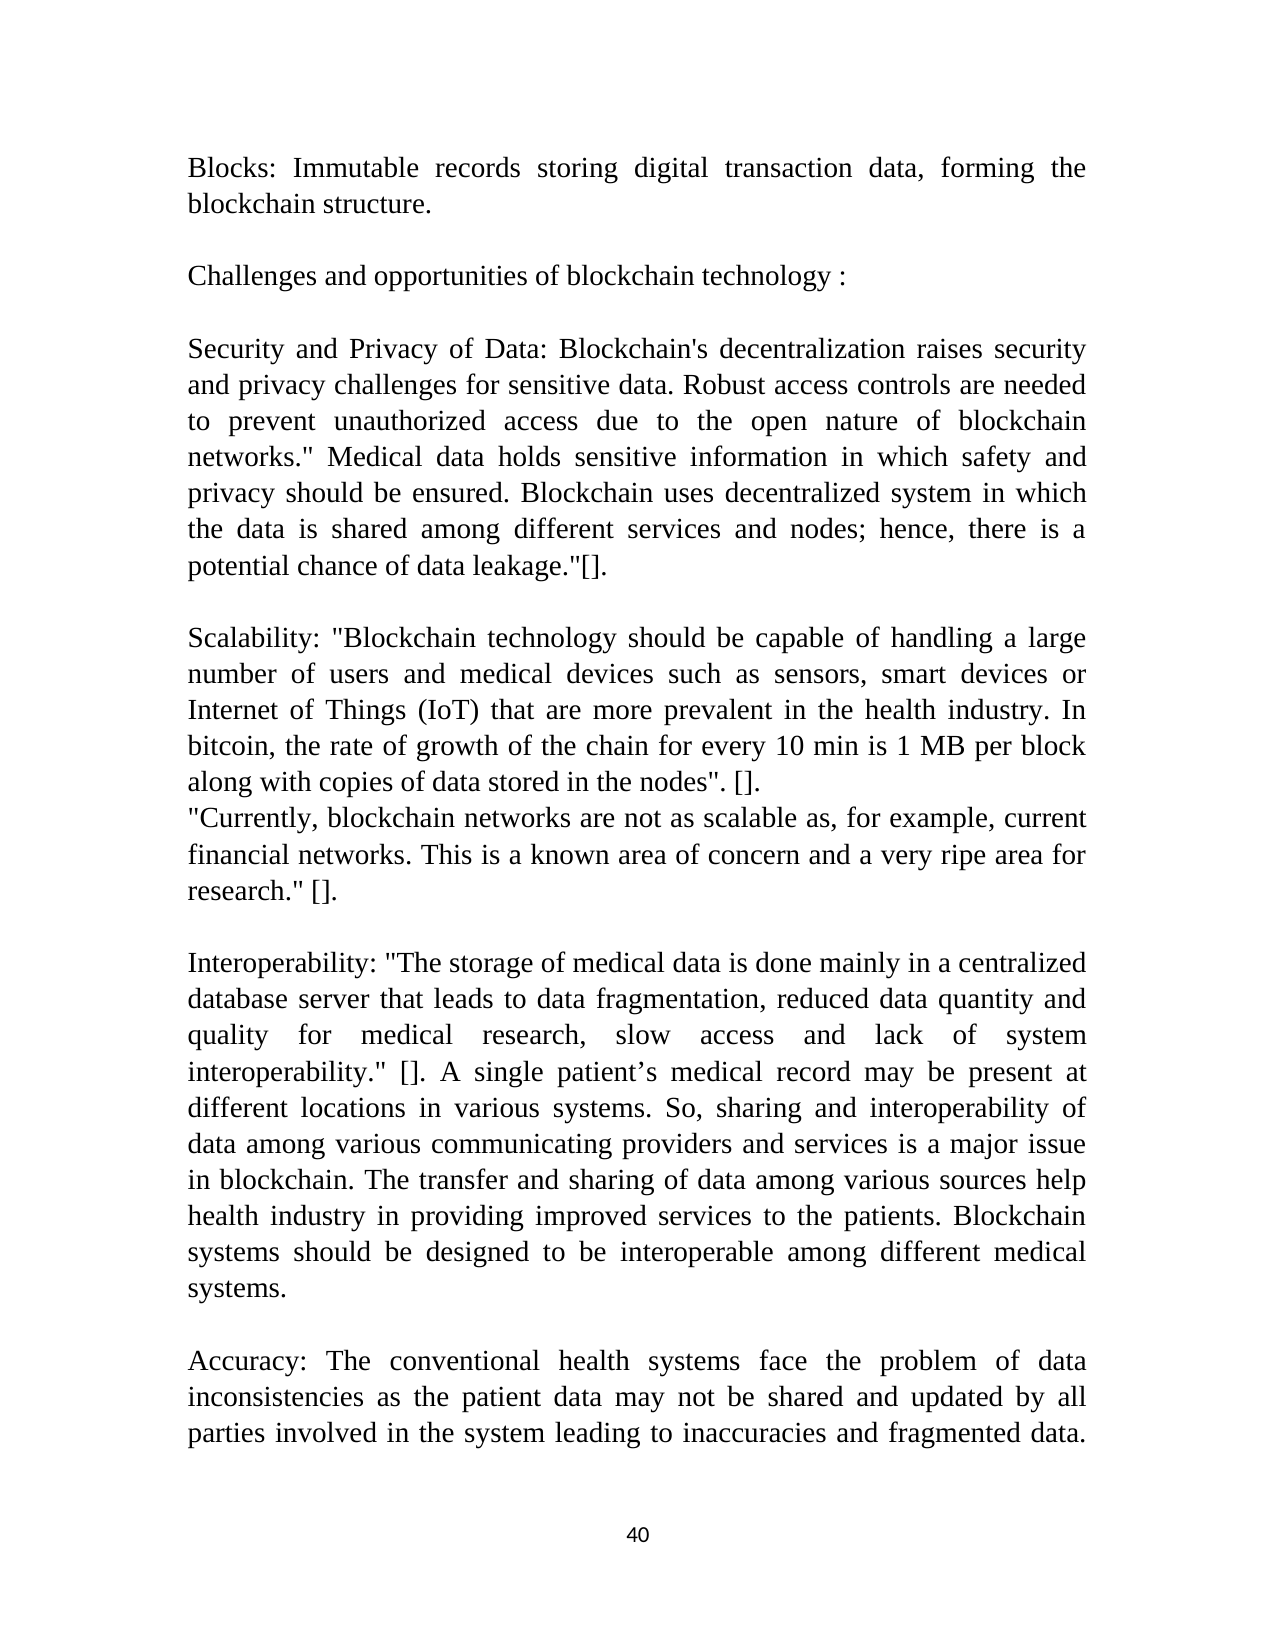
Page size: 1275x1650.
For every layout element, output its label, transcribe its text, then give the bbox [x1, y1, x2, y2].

text Blocks: Immutable records storing digital transaction data, forming the blockchain structure. [187, 150, 1087, 220]
text Scalability: "Blockchain technology should be capable of handling a large number of users and medical devices such as sensors, smart devices or Internet of Things (IoT) that are more prevalent in the health industry. In bitcoin, the rate of growth of the chain for every 10 min is 1 MB per block along with copies of data stored in the nodes". []. [187, 620, 1087, 798]
text "Currently, blockchain networks are not as scalable as, for example, current financial networks. This is a known area of concern and a very ripe area for research." []. [187, 801, 1087, 906]
text Security and Privacy of Data: Blockchain's decentralization raises security and privacy challenges for sensitive data. Robust access controls are needed to prevent unauthorized access due to the open nature of blockchain networks." Medical data holds sensitive information in which safety and privacy should be ensured. Blockchain uses decentralized system in which the data is shared among different services and nodes; hence, there is a potential chance of data leakage."[]. [187, 331, 1087, 581]
text Interoperability: "The storage of medical data is done mainly in a centralized database server that leads to data fragmentation, reduced data quantity and quality for medical research, slow access and lack of system interoperability." []. A single patient’s medical record may be present at different locations in various systems. So, sharing and interoperability of data among various communicating providers and services is a major issue in blockchain. The transfer and sharing of data among various sources help health industry in providing improved services to the patients. Blockchain systems should be designed to be interoperable among different medical systems. [187, 945, 1087, 1304]
text Challenges and opportunities of blockchain technology : [187, 258, 1087, 292]
